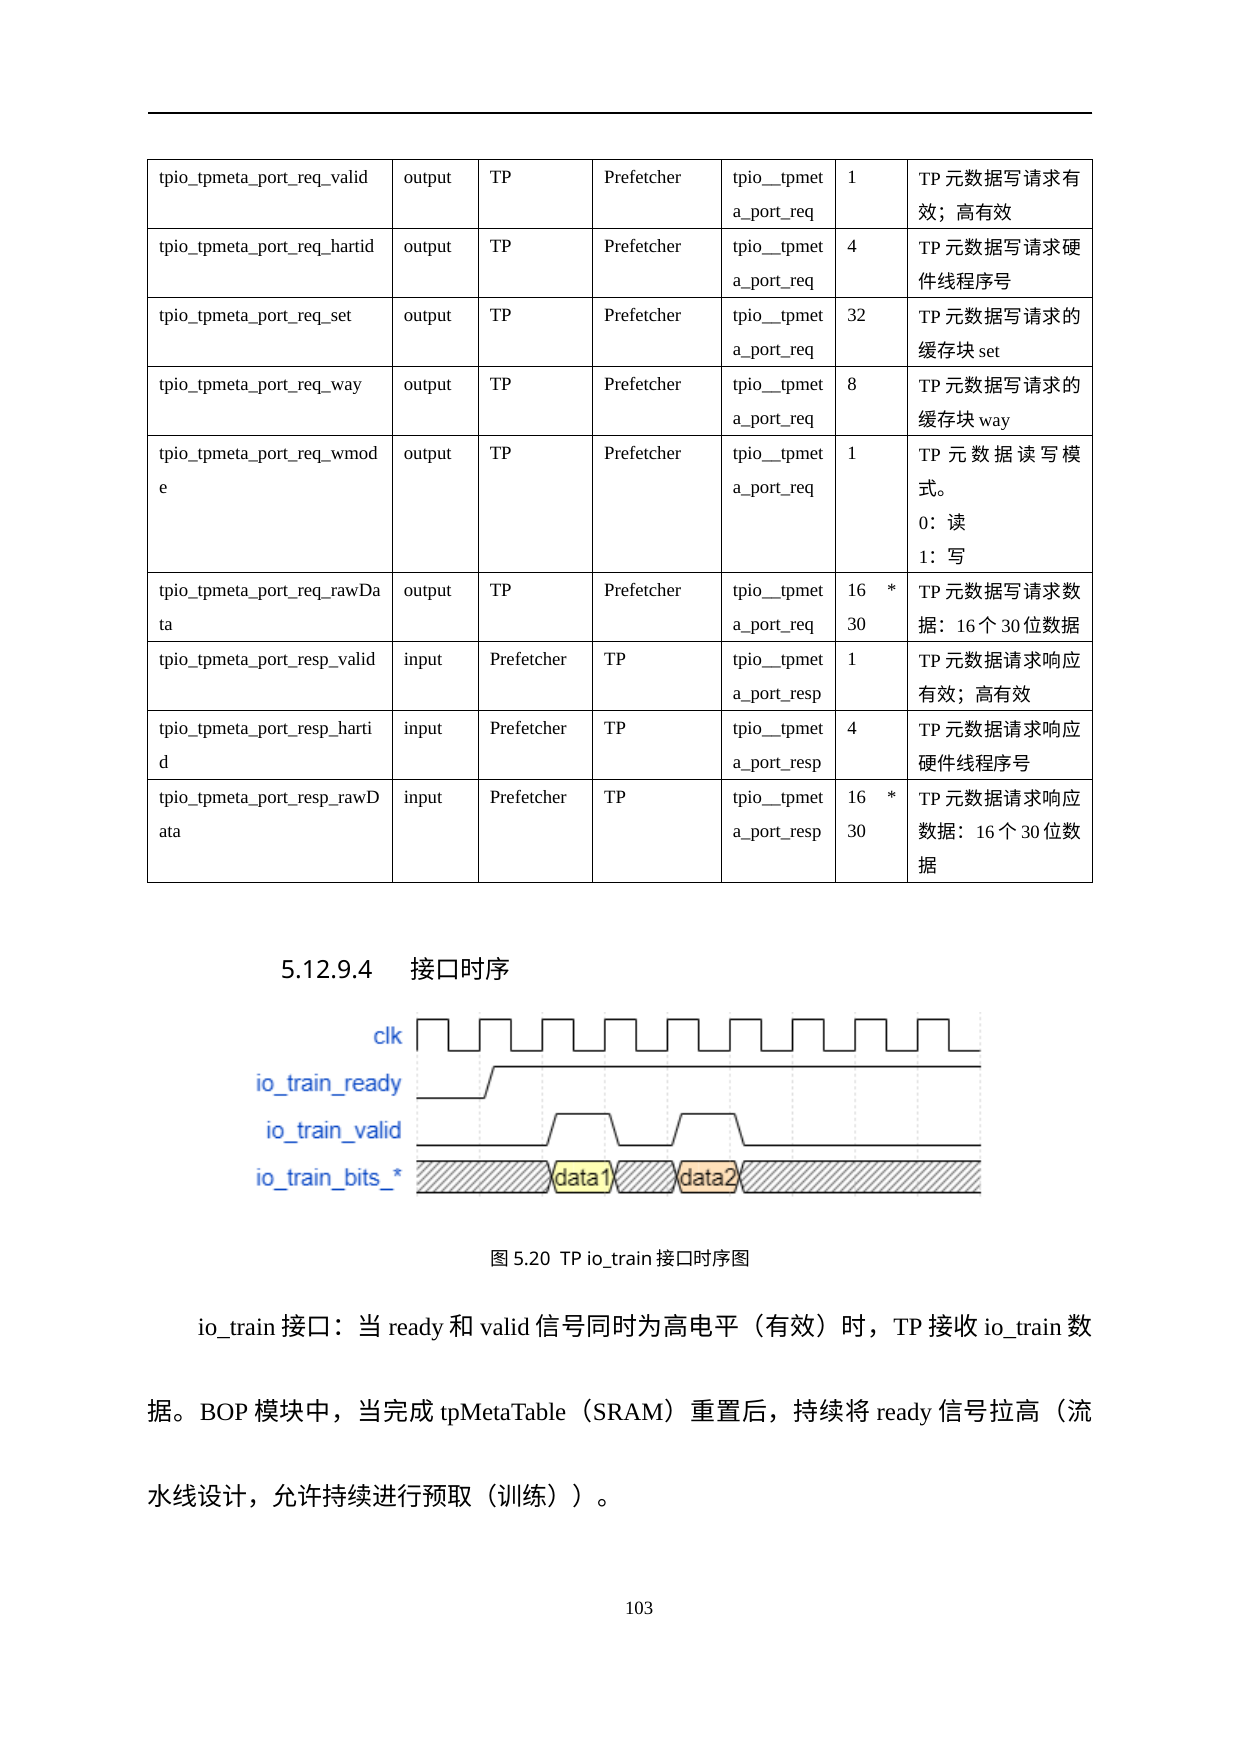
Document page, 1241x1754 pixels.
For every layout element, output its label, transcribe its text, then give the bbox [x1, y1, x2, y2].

table_cell TP [479, 229, 592, 297]
table_cell Prefetcher [479, 711, 592, 779]
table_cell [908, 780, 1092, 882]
table_cell tpio_tpmeta_port_resp_hartid [148, 711, 392, 779]
table_cell TP元数据读写模式。 0：读 1：写 [908, 436, 1092, 572]
table_cell Prefetcher [593, 160, 721, 228]
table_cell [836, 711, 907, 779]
table_cell output [393, 229, 478, 297]
table_cell input [393, 711, 478, 779]
table_cell Prefetcher [593, 573, 721, 641]
table_cell TP [479, 573, 592, 641]
table_cell TP元数据请求响应有效；高有效 [908, 642, 1092, 710]
table_cell tpio__tpmeta_port_resp [722, 642, 835, 710]
text 接口时序 [281, 934, 1092, 1002]
table_cell TP元数据写请求的缓存块set [908, 298, 1092, 366]
table_cell 4 [836, 229, 907, 297]
text io_train接口：当ready和valid信号同时为高电平（有效）时，TP接收io_train数据。BOP模块中，当完成tpMetaTable（SRAM）重置后，持续将ready信号拉高（流水线设计，允许持续进行预取（训练））。 [148, 1291, 1092, 1528]
table_cell TP元数据写请求数据：16个30位数据 [908, 573, 1092, 641]
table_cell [722, 160, 835, 228]
table_cell 16 * 30 [836, 573, 907, 641]
table_cell tpio_tpmeta_port_req_valid [148, 160, 392, 228]
table_cell output [393, 298, 478, 366]
table_cell TP [479, 367, 592, 435]
table_cell TP [593, 711, 721, 779]
table_cell input [393, 642, 478, 710]
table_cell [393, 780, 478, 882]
table_cell TP元数据写请求有效；高有效 [908, 160, 1092, 228]
picture [229, 1012, 1011, 1200]
table_cell 1 [836, 160, 907, 228]
table_cell output [393, 367, 478, 435]
table_cell 8 [836, 367, 907, 435]
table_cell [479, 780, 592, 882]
table_cell Prefetcher [593, 436, 721, 572]
text 图5.20 TP io_train接口时序图 [148, 1240, 1092, 1274]
table_cell tpio_tpmeta_port_req_set [148, 298, 392, 366]
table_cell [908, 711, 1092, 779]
table_cell Prefetcher [593, 229, 721, 297]
table_cell 1 [836, 436, 907, 572]
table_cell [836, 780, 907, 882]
table_cell output [393, 160, 478, 228]
table_cell tpio__tpmeta_port_req [722, 367, 835, 435]
table_cell tpio__tpmeta_port_req [722, 436, 835, 572]
table_cell tpio__tpmeta_port_req [722, 298, 835, 366]
table_cell TP元数据写请求硬件线程序号 [908, 229, 1092, 297]
table_cell 1 [836, 642, 907, 710]
table_cell tpio_tpmeta_port_req_way [148, 367, 392, 435]
table_cell TP [479, 160, 592, 228]
table_cell tpio_tpmeta_port_req_rawData [148, 573, 392, 641]
table_cell output [393, 573, 478, 641]
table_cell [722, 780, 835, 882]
table_cell TP [593, 642, 721, 710]
table_cell tpio__tpmeta_port_req [722, 573, 835, 641]
table_cell tpio_tpmeta_port_req_hartid [148, 229, 392, 297]
table_cell 32 [836, 298, 907, 366]
table_cell Prefetcher [593, 367, 721, 435]
table_cell Prefetcher [593, 298, 721, 366]
table_cell tpio_tpmeta_port_resp_valid [148, 642, 392, 710]
table_cell output [393, 436, 478, 572]
table_cell tpio_tpmeta_port_req_wmode [148, 436, 392, 572]
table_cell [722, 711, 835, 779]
table_cell Prefetcher [479, 642, 592, 710]
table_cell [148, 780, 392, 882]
table_cell TP [479, 436, 592, 572]
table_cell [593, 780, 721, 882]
table_cell tpio__tpmeta_port_req [722, 229, 835, 297]
table_cell TP元数据写请求的缓存块way [908, 367, 1092, 435]
table_cell TP [479, 298, 592, 366]
